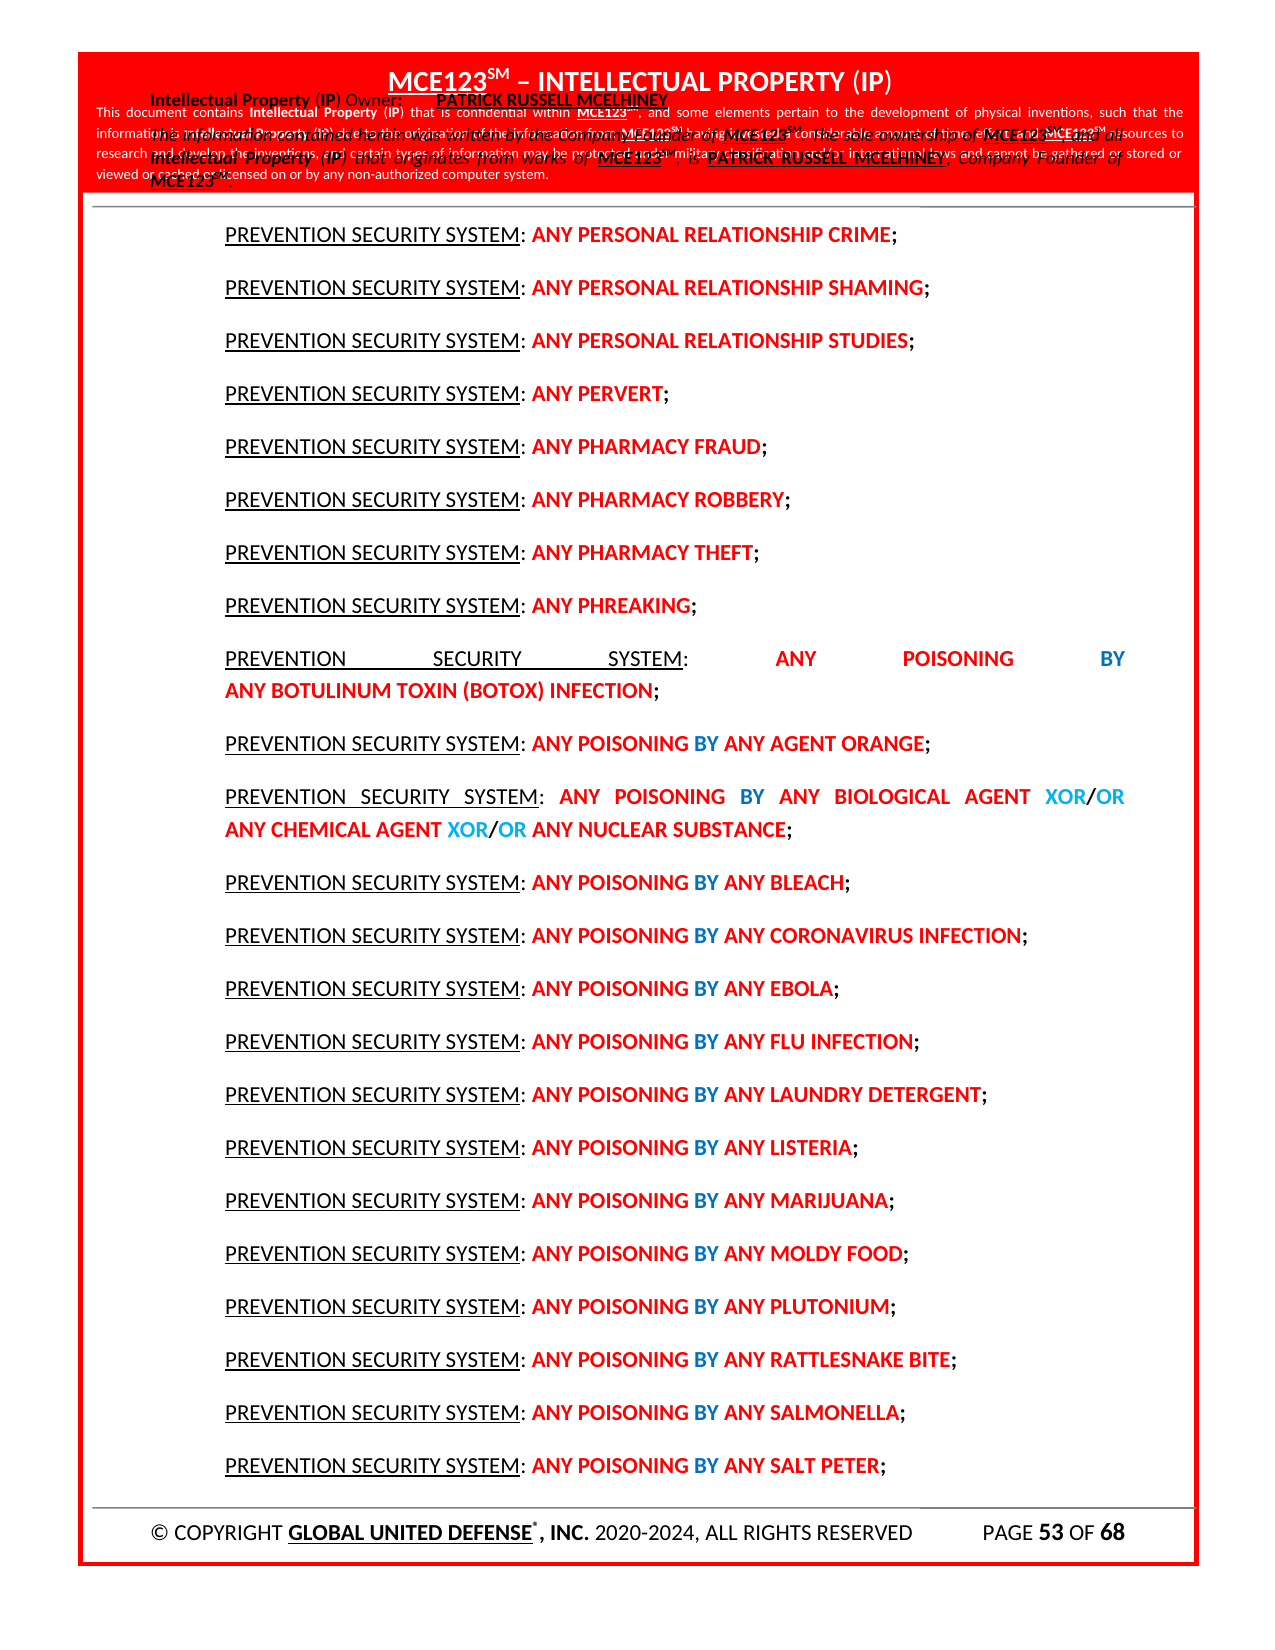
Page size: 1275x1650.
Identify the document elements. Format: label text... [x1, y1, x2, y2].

text PREVENTION SECURITY SYSTEM: ANY PHARMACY THEFT; [225, 538, 1125, 566]
text PREVENTION SECURITY SYSTEM: ANY POISONING BY ANY BLEACH; [225, 868, 1125, 896]
text PREVENTION SECURITY SYSTEM: ANY PERVERT; [225, 379, 1125, 407]
text PREVENTION SECURITY SYSTEM: ANY POISONING BY ANY AGENT ORANGE; [225, 729, 1125, 757]
text PREVENTION SECURITY SYSTEM: ANY PHREAKING; [225, 591, 1125, 619]
text PREVENTION SECURITY SYSTEM: ANY POISONING BY ANY MOLDY FOOD; [225, 1239, 1125, 1267]
text PREVENTION SECURITY SYSTEM: ANY PHARMACY ROBBERY; [225, 485, 1125, 513]
text PREVENTION SECURITY SYSTEM: ANY POISONING BY ANY EBOLA; [225, 974, 1125, 1002]
text PREVENTION SECURITY SYSTEM: ANY PERSONAL RELATIONSHIP SHAMING; [225, 273, 1125, 301]
text PREVENTION SECURITY SYSTEM: ANY POISONING BY ANY BOTULINUM TOXIN (BOTOX) INFECTION; [225, 644, 1125, 704]
text PREVENTION SECURITY SYSTEM: ANY POISONING BY ANY SALT PETER; [225, 1451, 1125, 1479]
text PREVENTION SECURITY SYSTEM: ANY POISONING BY ANY MARIJUANA; [225, 1186, 1125, 1214]
text PREVENTION SECURITY SYSTEM: ANY PHARMACY FRAUD; [225, 432, 1125, 460]
text PREVENTION SECURITY SYSTEM: ANY POISONING BY ANY CORONAVIRUS INFECTION; [225, 921, 1125, 949]
text PREVENTION SECURITY SYSTEM: ANY POISONING BY ANY SALMONELLA; [225, 1398, 1125, 1426]
text PREVENTION SECURITY SYSTEM: ANY PERSONAL RELATIONSHIP CRIME; [225, 220, 1125, 248]
text PREVENTION SECURITY SYSTEM: ANY POISONING BY ANY LISTERIA; [225, 1133, 1125, 1161]
text PREVENTION SECURITY SYSTEM: ANY POISONING BY ANY FLU INFECTION; [225, 1027, 1125, 1055]
text PREVENTION SECURITY SYSTEM: ANY POISONING BY ANY RATTLESNAKE BITE; [225, 1345, 1125, 1373]
text PREVENTION SECURITY SYSTEM: ANY POISONING BY ANY LAUNDRY DETERGENT; [225, 1080, 1125, 1108]
text PREVENTION SECURITY SYSTEM: ANY PERSONAL RELATIONSHIP STUDIES; [225, 326, 1125, 354]
text PREVENTION SECURITY SYSTEM: ANY POISONING BY ANY BIOLOGICAL AGENT XOR/OR ANY CHEMICAL AGENT XOR/OR ANY NUCLEAR SUBSTANCE; [225, 782, 1125, 843]
text PREVENTION SECURITY SYSTEM: ANY POISONING BY ANY PLUTONIUM; [225, 1292, 1125, 1320]
